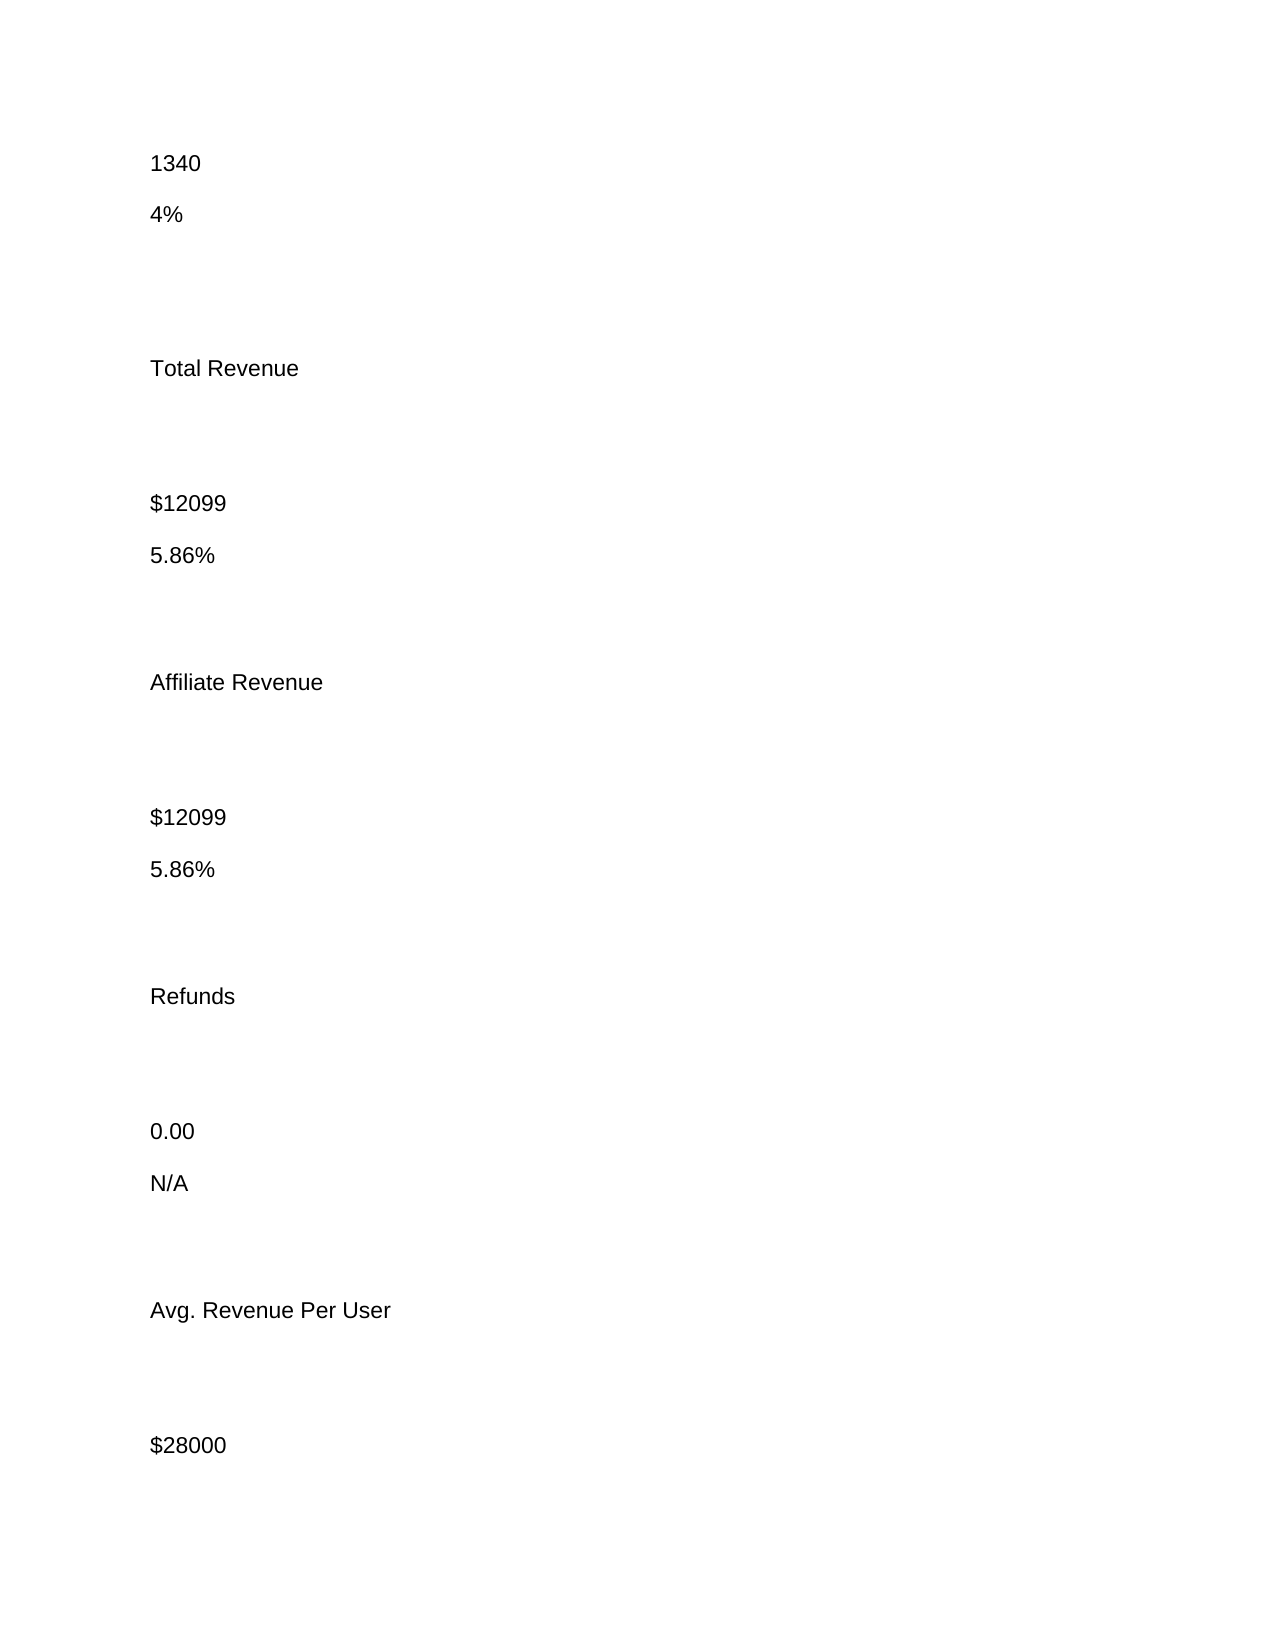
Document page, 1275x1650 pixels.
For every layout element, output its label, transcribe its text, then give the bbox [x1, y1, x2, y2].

text $28000 [150, 1432, 1125, 1458]
text $12099 [150, 490, 1125, 517]
text Refunds [150, 983, 1125, 1009]
text 1340 [150, 150, 1125, 176]
text 0.00 [150, 1118, 1125, 1144]
text 5.86% [150, 856, 1125, 882]
text Total Revenue [150, 355, 1125, 381]
text $12099 [150, 804, 1125, 831]
text 4% [150, 201, 1125, 228]
text Affiliate Revenue [150, 669, 1125, 695]
text 5.86% [150, 542, 1125, 568]
text Avg. Revenue Per User [150, 1297, 1125, 1323]
text N/A [150, 1169, 1125, 1196]
